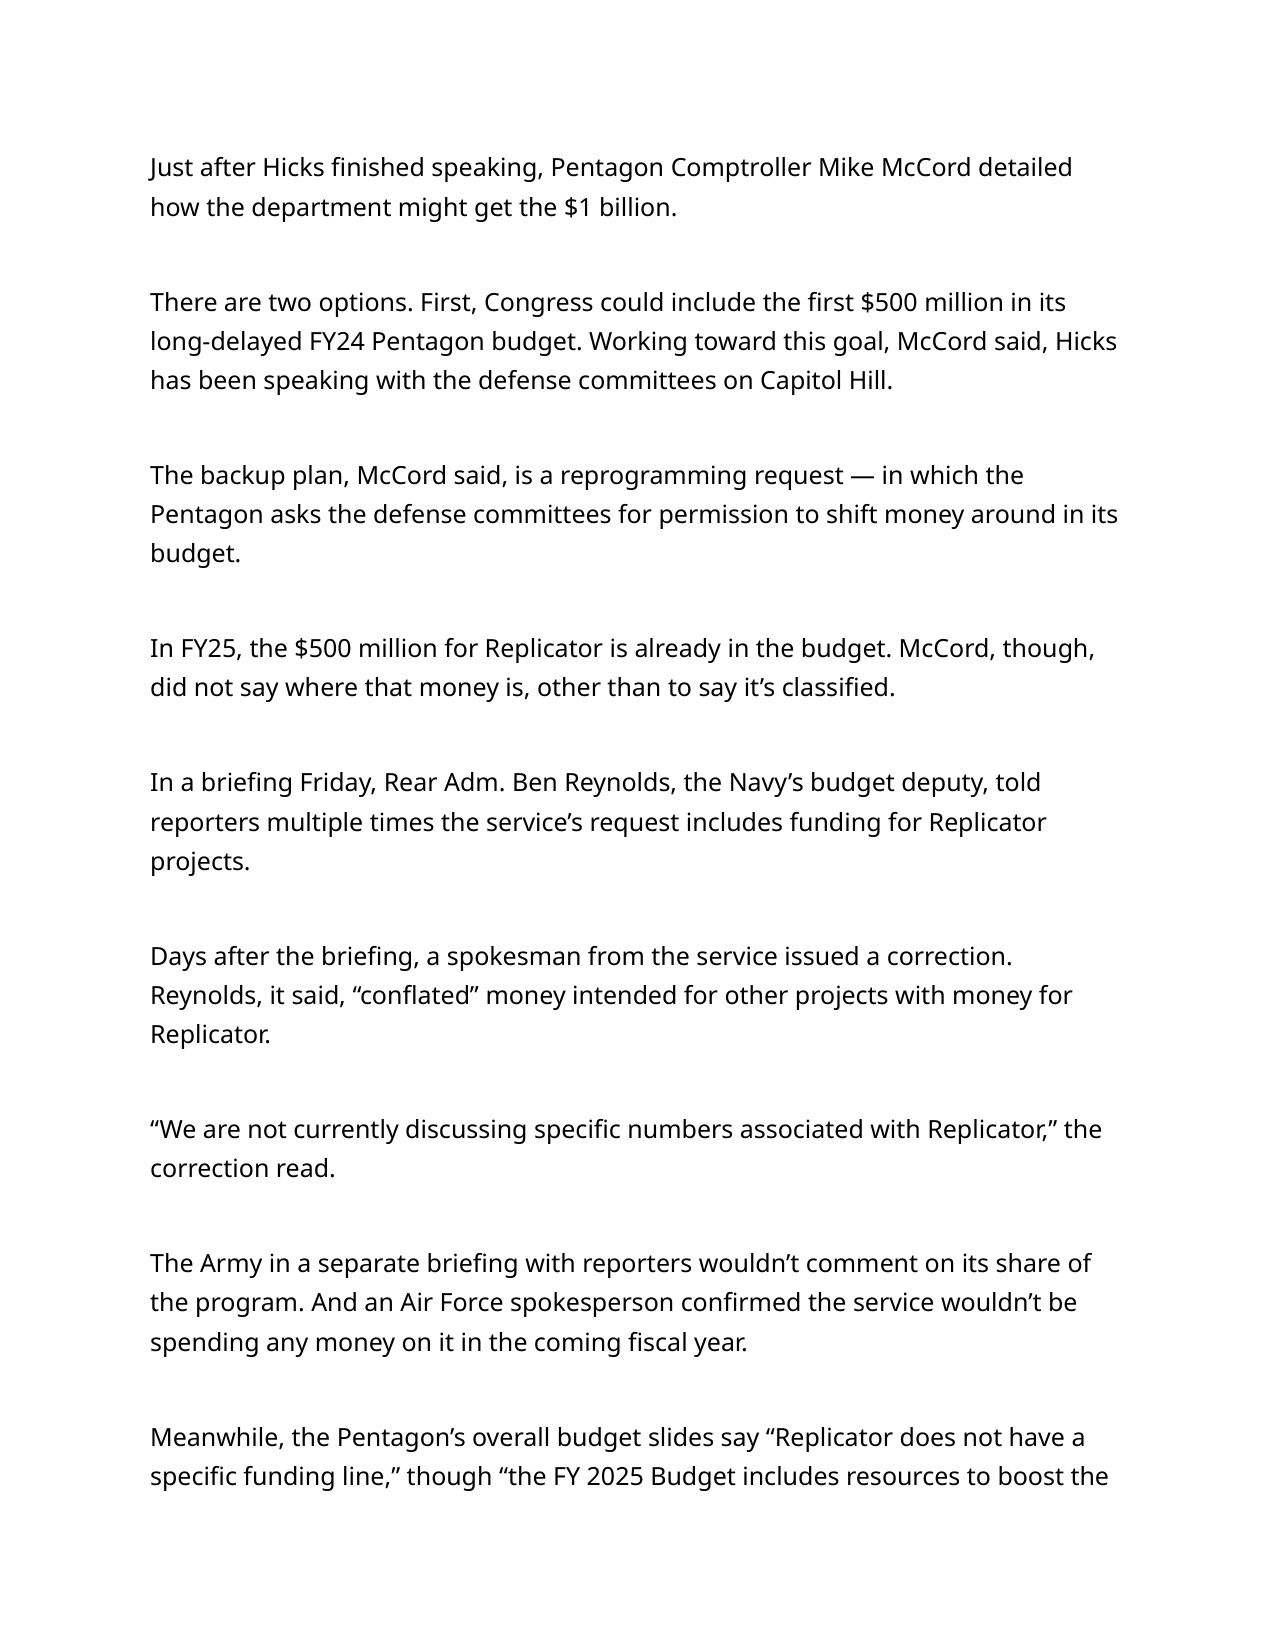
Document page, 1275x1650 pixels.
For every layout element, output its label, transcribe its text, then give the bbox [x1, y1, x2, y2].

text There are two options. First, Congress could include the first $500 million in its long-delayed FY24 Pentagon budget. Working toward this goal, McCord said, Hicks has been speaking with the defense committees on Capitol Hill. [150, 284, 1125, 436]
text In a briefing Friday, Rear Adm. Ben Reynolds, the Navy’s budget deputy, told reporters multiple times the service’s request includes funding for Replicator projects. [150, 765, 1125, 917]
text The Army in a separate briefing with reporters wouldn’t comment on its share of the program. And an Air Force spokesperson confirmed the service wouldn’t be spending any money on it in the coming fiscal year. [150, 1246, 1125, 1397]
text Just after Hicks finished speaking, Pentagon Comptroller Mike McCord detailed how the department might get the $1 billion. [150, 150, 1125, 262]
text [150, 1419, 1125, 1492]
text “We are not currently discussing specific numbers associated with Replicator,” the correction read. [150, 1112, 1125, 1224]
text In FY25, the $500 million for Replicator is already in the budget. McCord, though, did not say where that money is, other than to say it’s classified. [150, 631, 1125, 743]
text Days after the briefing, a spokesman from the service issued a correction. Reynolds, it said, “conflated” money intended for other projects with money for Replicator. [150, 938, 1125, 1090]
text The backup plan, McCord said, is a reprogramming request — in which the Pentagon asks the defense committees for permission to shift money around in its budget. [150, 457, 1125, 609]
